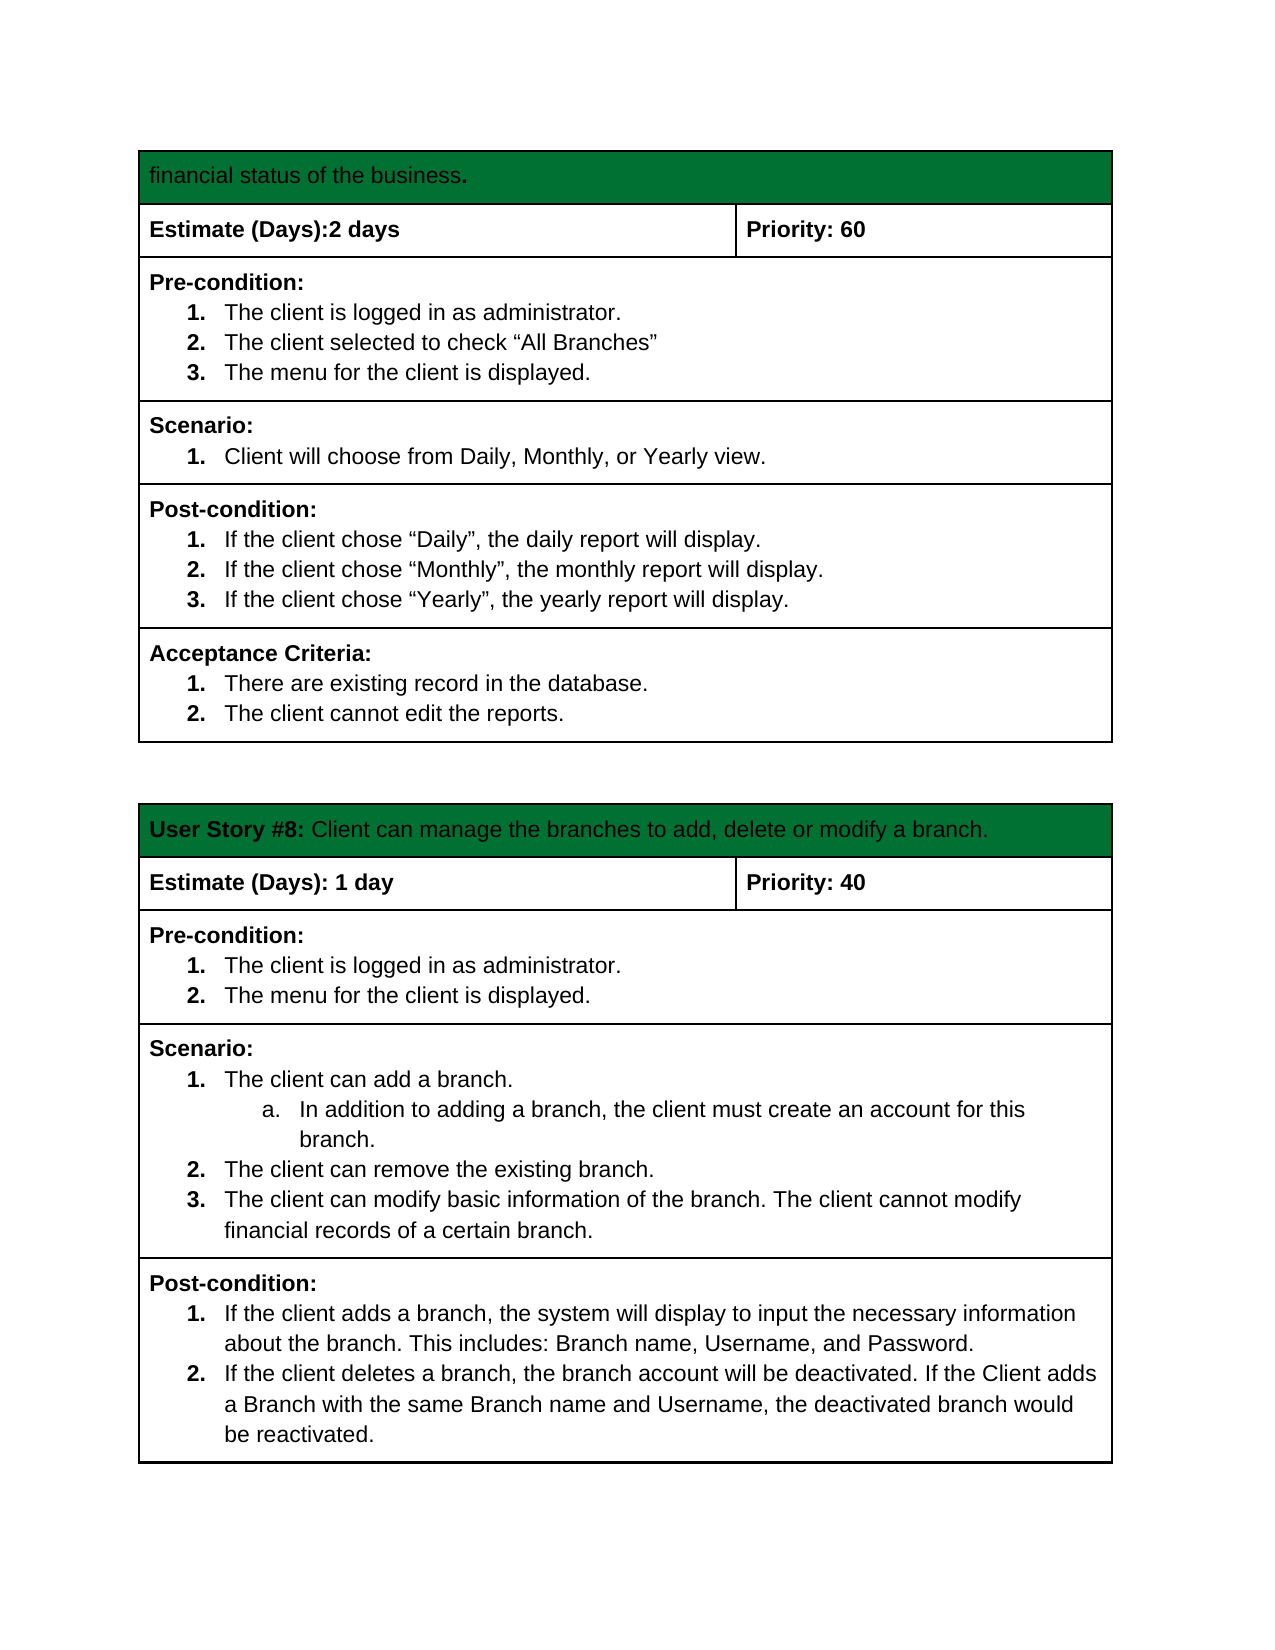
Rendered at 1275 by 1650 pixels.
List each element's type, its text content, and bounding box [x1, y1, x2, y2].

table_cell Post-condition: If the client chose “Daily”, the daily report will display. If the client chose “Monthly”, the monthly report will display. If the client chose “Yearly”, the yearly report will display. [140, 485, 1111, 627]
table_cell Pre-condition: The client is logged in as administrator. The menu for the client is displayed. [140, 911, 1111, 1023]
table_cell Pre-condition: The client is logged in as administrator. The client selected to check “All Branches” The menu for the client is displayed. [140, 258, 1111, 400]
table_cell Estimate (Days):2 days [140, 205, 735, 256]
table_cell Priority: 60 [737, 205, 1111, 256]
table_header User Story #8: Client can manage the branches to add, delete or modify a branch. [140, 805, 1111, 856]
table_cell Estimate (Days): 1 day [140, 858, 735, 909]
table_cell Scenario: Client will choose from Daily, Monthly, or Yearly view. [140, 402, 1111, 483]
table_cell Post-condition: If the client adds a branch, the system will display to input the necessary information about the branch. This includes: Branch name, Username, and Password. If the client deletes a branch, the branch account will be deactivated. If the Client adds a Branch with the same Branch name and Username, the deactivated branch would be reactivated. [140, 1259, 1111, 1461]
table_header User Story #7: Client can access the financial reports of all the branches in order analyze the financial status of the business. [140, 152, 1111, 203]
table_cell Priority: 40 [737, 858, 1111, 909]
table_cell Acceptance Criteria: There are existing record in the database. The client cannot edit the reports. [140, 629, 1111, 741]
